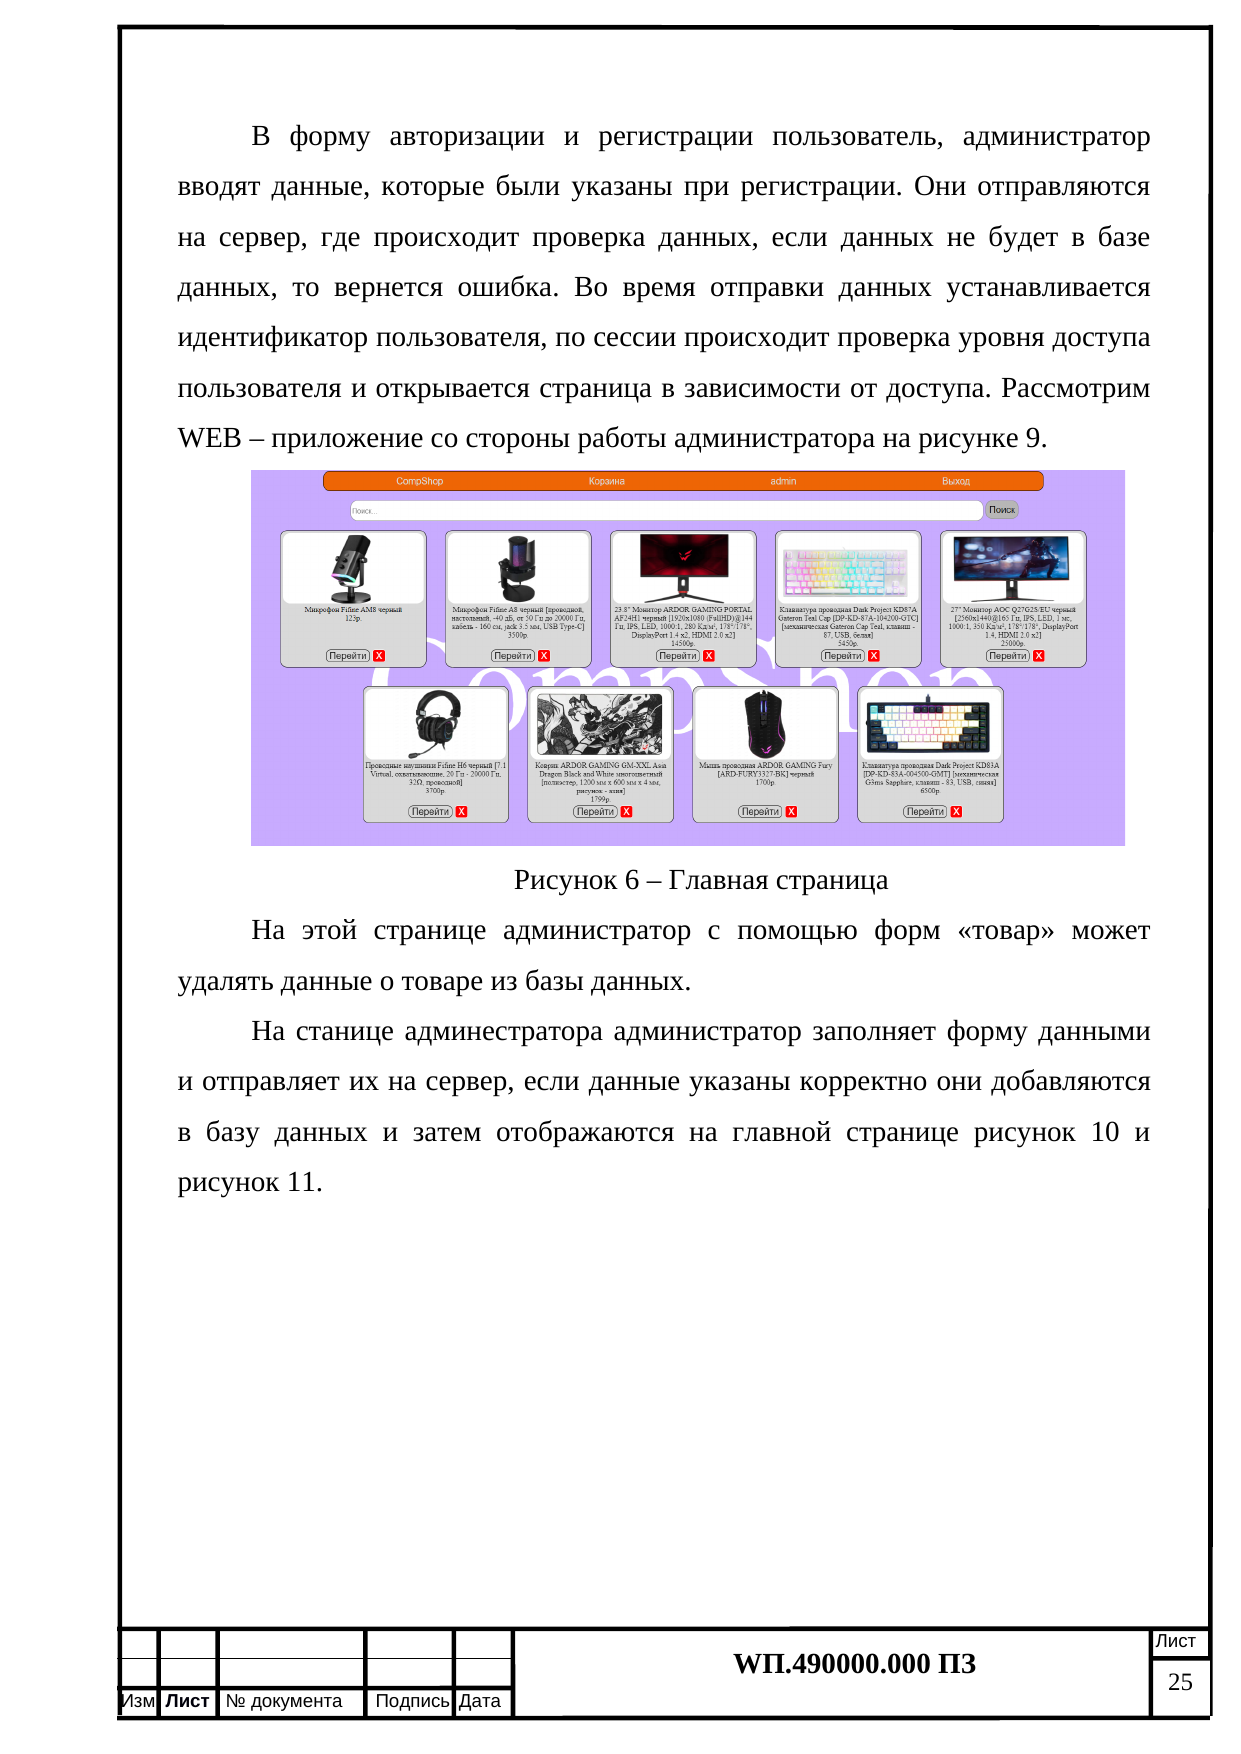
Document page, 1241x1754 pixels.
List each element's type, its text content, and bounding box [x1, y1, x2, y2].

picture [251, 470, 1126, 846]
text На станице админестратора администратор заполняет форму данными и отправляет их на сервер, если данные указаны корректно они добавляются в базу данных и затем отображаются на главной странице рисунок 10 и рисунок 11. [177, 1013, 1152, 1197]
text В форму авторизации и регистрации пользователь, администратор вводят данные, которые были указаны при регистрации. Они отправляются на сервер, где происходит проверка данных, если данных не будет в базе данных, то вернется ошибка. Во время отправки данных устанавливается идентификатор пользователя, по сессии происходит проверка уровня доступа пользователя и открывается страница в зависимости от доступа. Рассмотрим WEB – приложение со стороны работы администратора на рисунке 9. [177, 118, 1152, 453]
text На этой странице администратор с помощью форм «товар» может удалять данные о товаре из базы данных. [177, 912, 1152, 996]
text Рисунок 6 – Главная страница [177, 862, 1152, 896]
